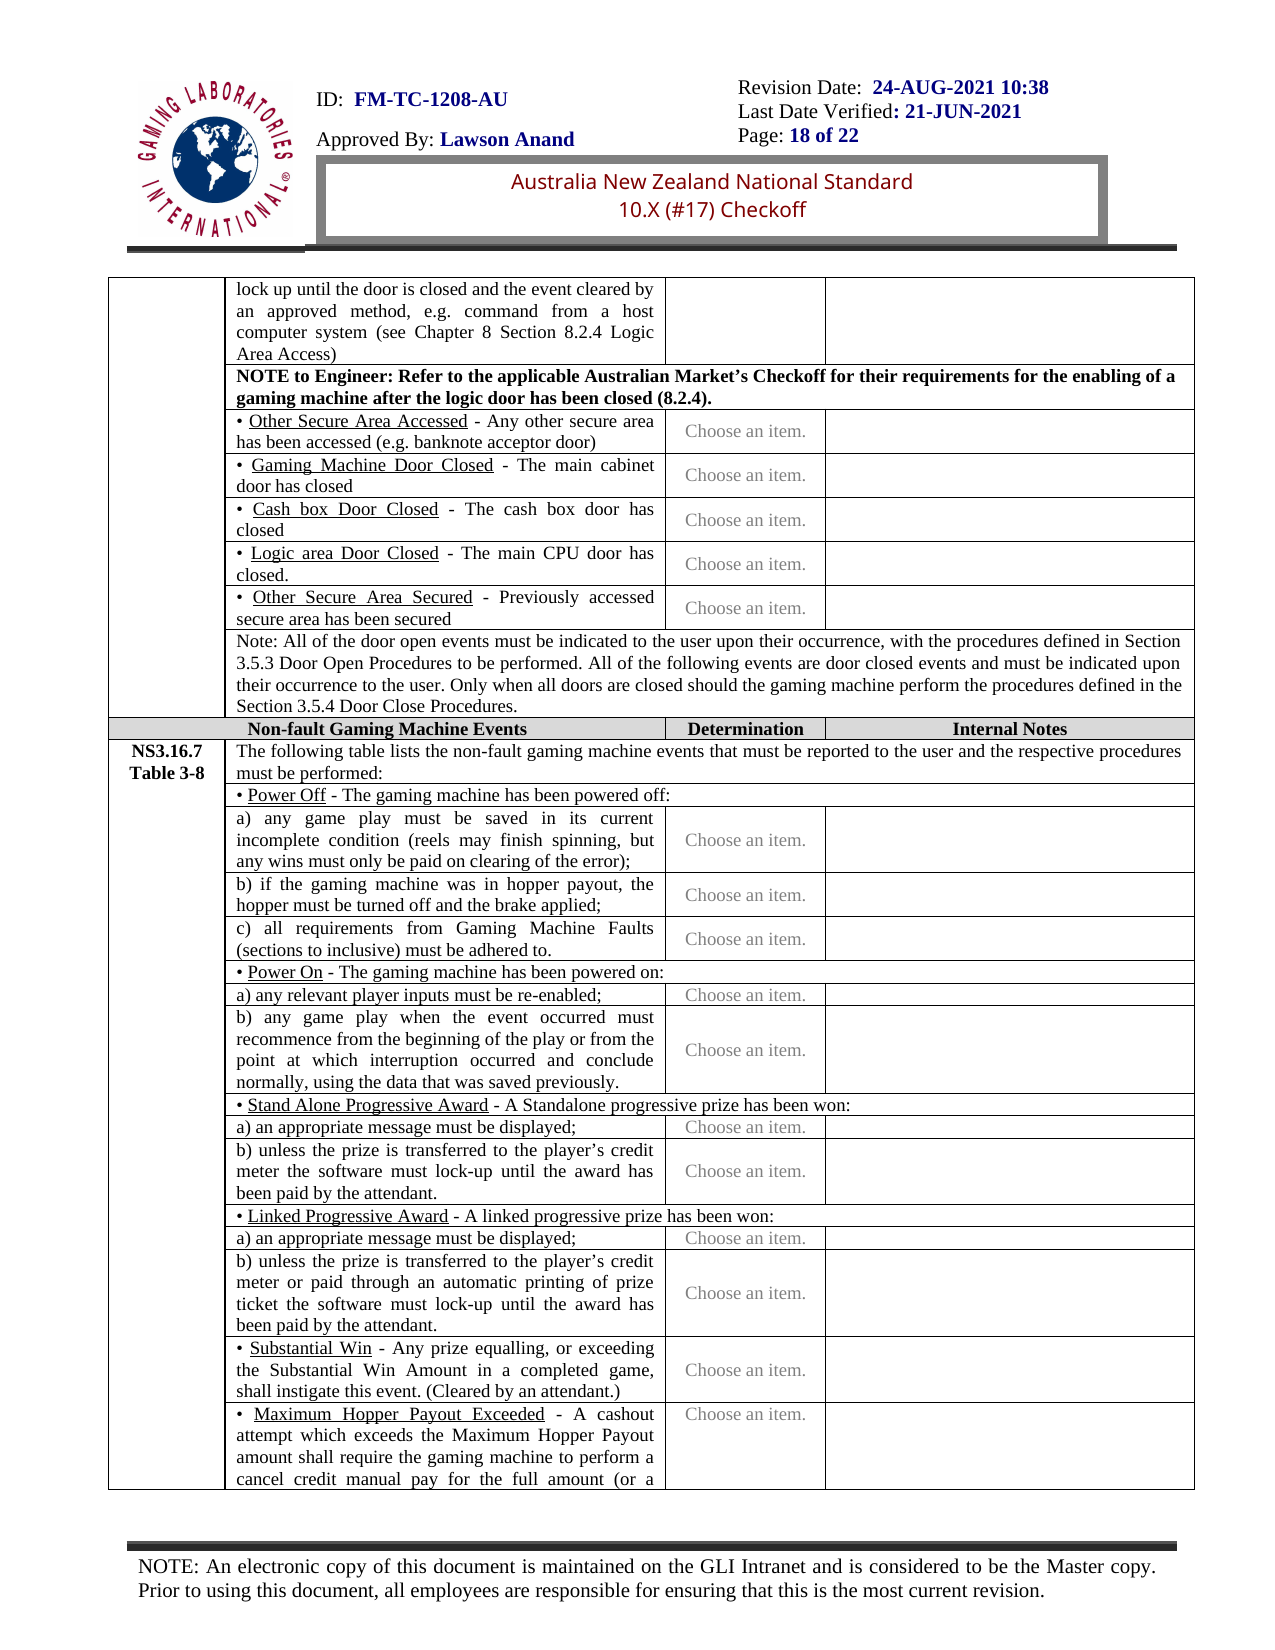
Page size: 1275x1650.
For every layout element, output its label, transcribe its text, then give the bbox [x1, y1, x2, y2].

table_cell [666, 1250, 825, 1336]
table_cell [666, 498, 825, 541]
table_cell Non-fault Gaming Machine Events [109, 718, 665, 739]
table_cell c) all requirements from Gaming Machine Faults (sections to inclusive) must be adhered to. [226, 917, 665, 960]
table_cell [826, 1403, 1194, 1489]
table_cell [826, 1116, 1194, 1138]
table_cell [826, 278, 1194, 364]
table_cell NS3.16.7 Table 3-8 [109, 740, 224, 1489]
table_cell • Substantial Win - Any prize equalling, or exceeding the Substantial Win Amount in a completed game, shall instigate this event. (Cleared by an attendant.) [226, 1337, 665, 1402]
table_cell [826, 807, 1194, 872]
table_cell a) any game play must be saved in its current incomplete condition (reels may finish spinning, but any wins must only be paid on clearing of the error); [226, 807, 665, 872]
table_cell a) an appropriate message must be displayed; [226, 1116, 665, 1138]
table_cell [666, 1116, 825, 1138]
table_cell b) if the gaming machine was in hopper payout, the hopper must be turned off and the brake applied; [226, 873, 665, 916]
table_cell [666, 807, 825, 872]
table_cell [666, 1337, 825, 1402]
table_cell [826, 873, 1194, 916]
table_cell [826, 1337, 1194, 1402]
table_cell [666, 586, 825, 629]
table_cell Internal Notes [826, 718, 1194, 739]
table_cell [666, 984, 825, 1005]
table_cell [666, 1006, 825, 1092]
table_cell • Logic area Door Closed - The main CPU door has closed. [226, 542, 665, 585]
table_cell • Power On - The gaming machine has been powered on: [226, 961, 1194, 983]
table_cell [666, 542, 825, 585]
table_cell Note: All of the door open events must be indicated to the user upon their occurrence, with the procedures defined in Section 3.5.3 Door Open Procedures to be performed. All of the following events are door closed events and must be indicated upon their occurrence to the user. Only when all doors are closed should the gaming machine perform the procedures defined in the Section 3.5.4 Door Close Procedures. [226, 630, 1194, 717]
table_cell a) an appropriate message must be displayed; [226, 1227, 665, 1249]
table_cell a) any relevant player inputs must be re-enabled; [226, 984, 665, 1005]
table_cell [826, 917, 1194, 960]
table_cell [666, 278, 825, 364]
picture [137, 81, 293, 237]
table_cell [666, 410, 825, 453]
table_cell [666, 1139, 825, 1203]
table_cell [666, 917, 825, 960]
table_cell b) any game play when the event occurred must recommence from the beginning of the play or from the point at which interruption occurred and conclude normally, using the data that was saved previously. [226, 1006, 665, 1092]
table_cell b) unless the prize is transferred to the player’s credit meter or paid through an automatic printing of prize ticket the software must lock-up until the award has been paid by the attendant. [226, 1250, 665, 1336]
table_cell • Power Off - The gaming machine has been powered off: [226, 784, 1194, 806]
table_cell [826, 1250, 1194, 1336]
table_cell • Cash box Door Closed - The cash box door has closed [226, 498, 665, 541]
table_cell • Other Secure Area Secured - Previously accessed secure area has been secured [226, 586, 665, 629]
table_cell [826, 1139, 1194, 1203]
table_cell [666, 1227, 825, 1249]
table_cell b) unless the prize is transferred to the player’s credit meter the software must lock-up until the award has been paid by the attendant. [226, 1139, 665, 1203]
table_cell [666, 454, 825, 497]
table_cell Determination [666, 718, 825, 739]
table_cell [826, 454, 1194, 497]
table_cell [826, 586, 1194, 629]
table_cell The following table lists the non-fault gaming machine events that must be reported to the user and the respective procedures must be performed: [226, 740, 1194, 783]
table_cell • Gaming Machine Door Closed - The main cabinet door has closed [226, 454, 665, 497]
table_cell [826, 498, 1194, 541]
table_cell [666, 1403, 825, 1489]
table_cell [826, 410, 1194, 453]
table_cell • Other Secure Area Accessed - Any other secure area has been accessed (e.g. banknote acceptor door) [226, 410, 665, 453]
table_cell [666, 873, 825, 916]
table_cell [826, 984, 1194, 1005]
table_cell NOTE to Engineer: Refer to the applicable Australian Market’s Checkoff for their requirements for the enabling of a gaming machine after the logic door has been closed (8.2.4). [226, 365, 1194, 408]
table_cell [826, 1227, 1194, 1249]
table_cell • Stand Alone Progressive Award - A Standalone progressive prize has been won: [226, 1094, 1194, 1115]
table_cell [826, 542, 1194, 585]
table_cell • Linked Progressive Award - A linked progressive prize has been won: [226, 1205, 1194, 1226]
table_cell [826, 1006, 1194, 1092]
